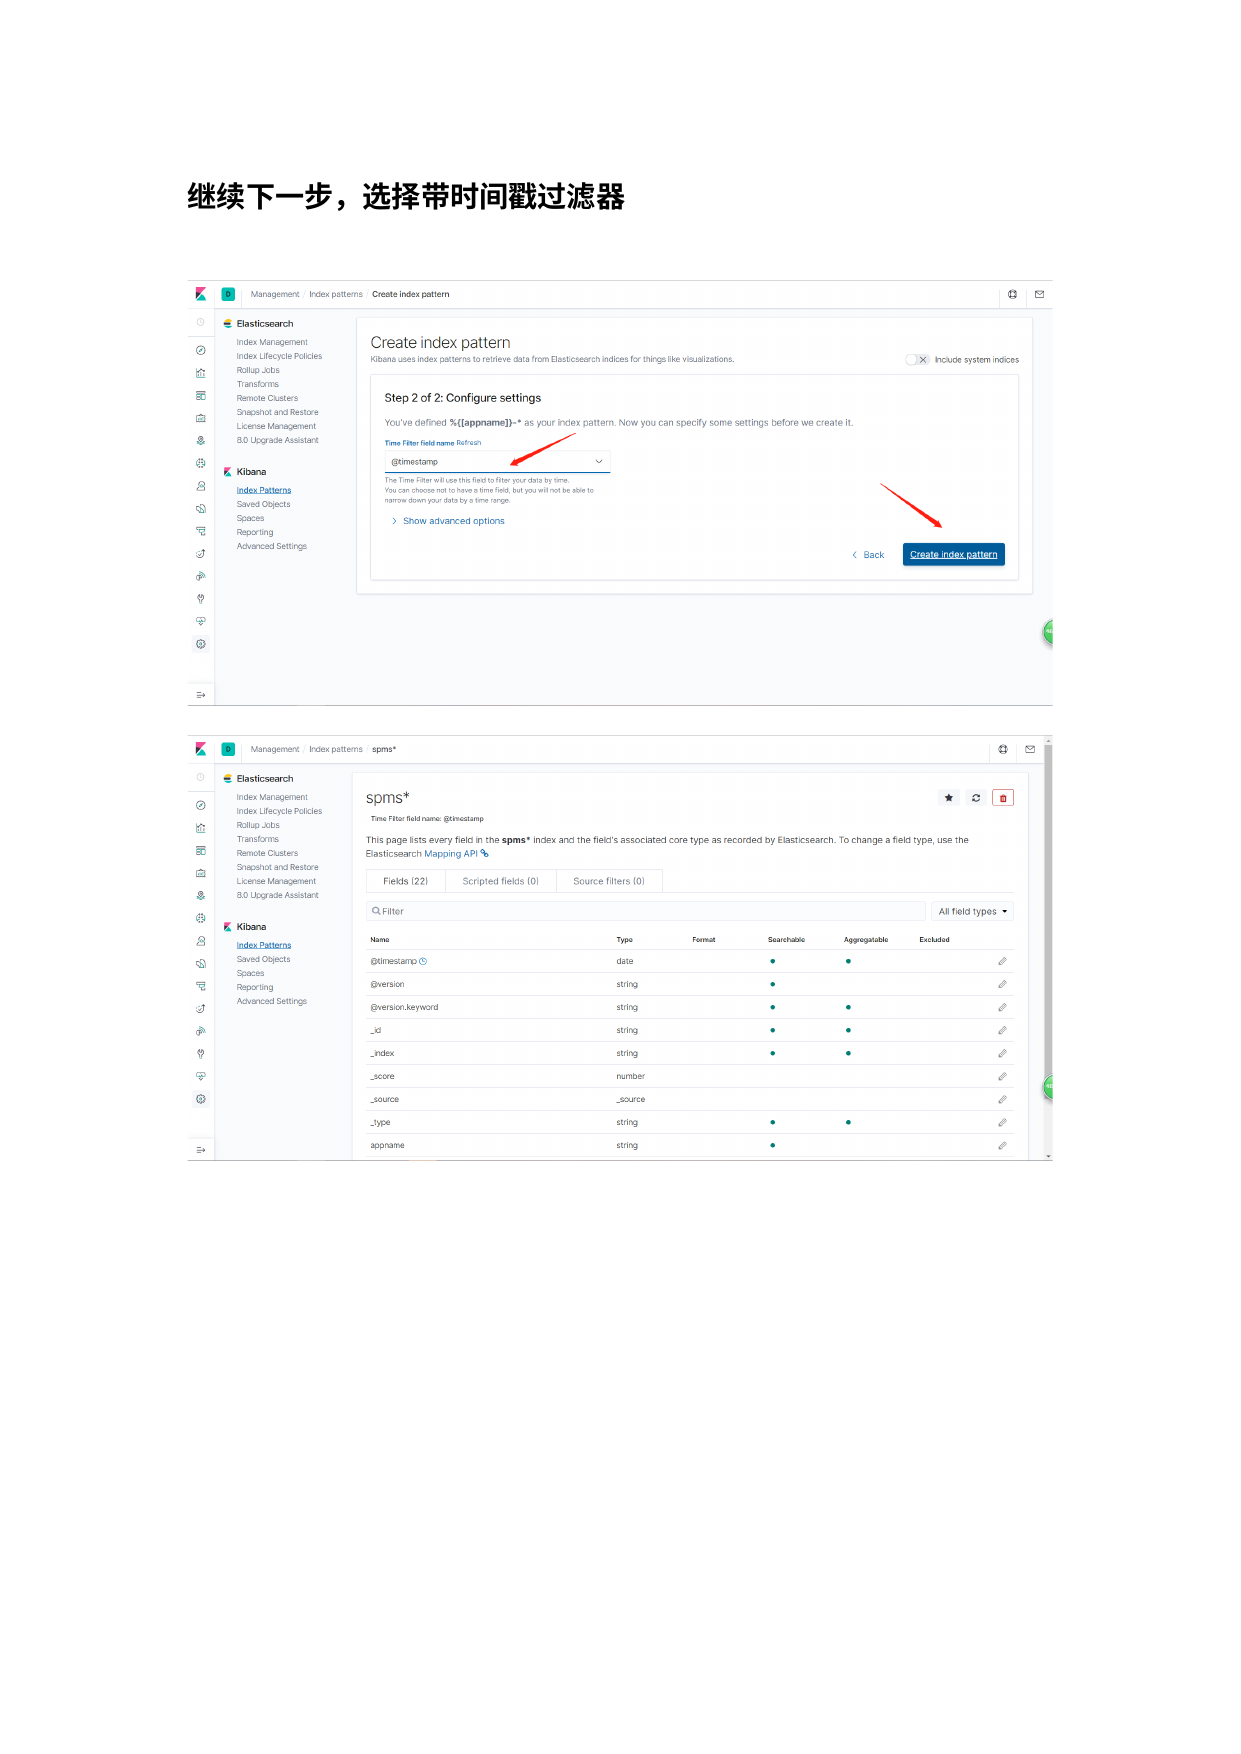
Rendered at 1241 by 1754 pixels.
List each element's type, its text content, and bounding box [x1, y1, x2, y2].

picture [187, 280, 1053, 706]
picture [187, 735, 1053, 1161]
subtitle 继续下一步，选择带时间戳过滤器 [187, 162, 1053, 227]
